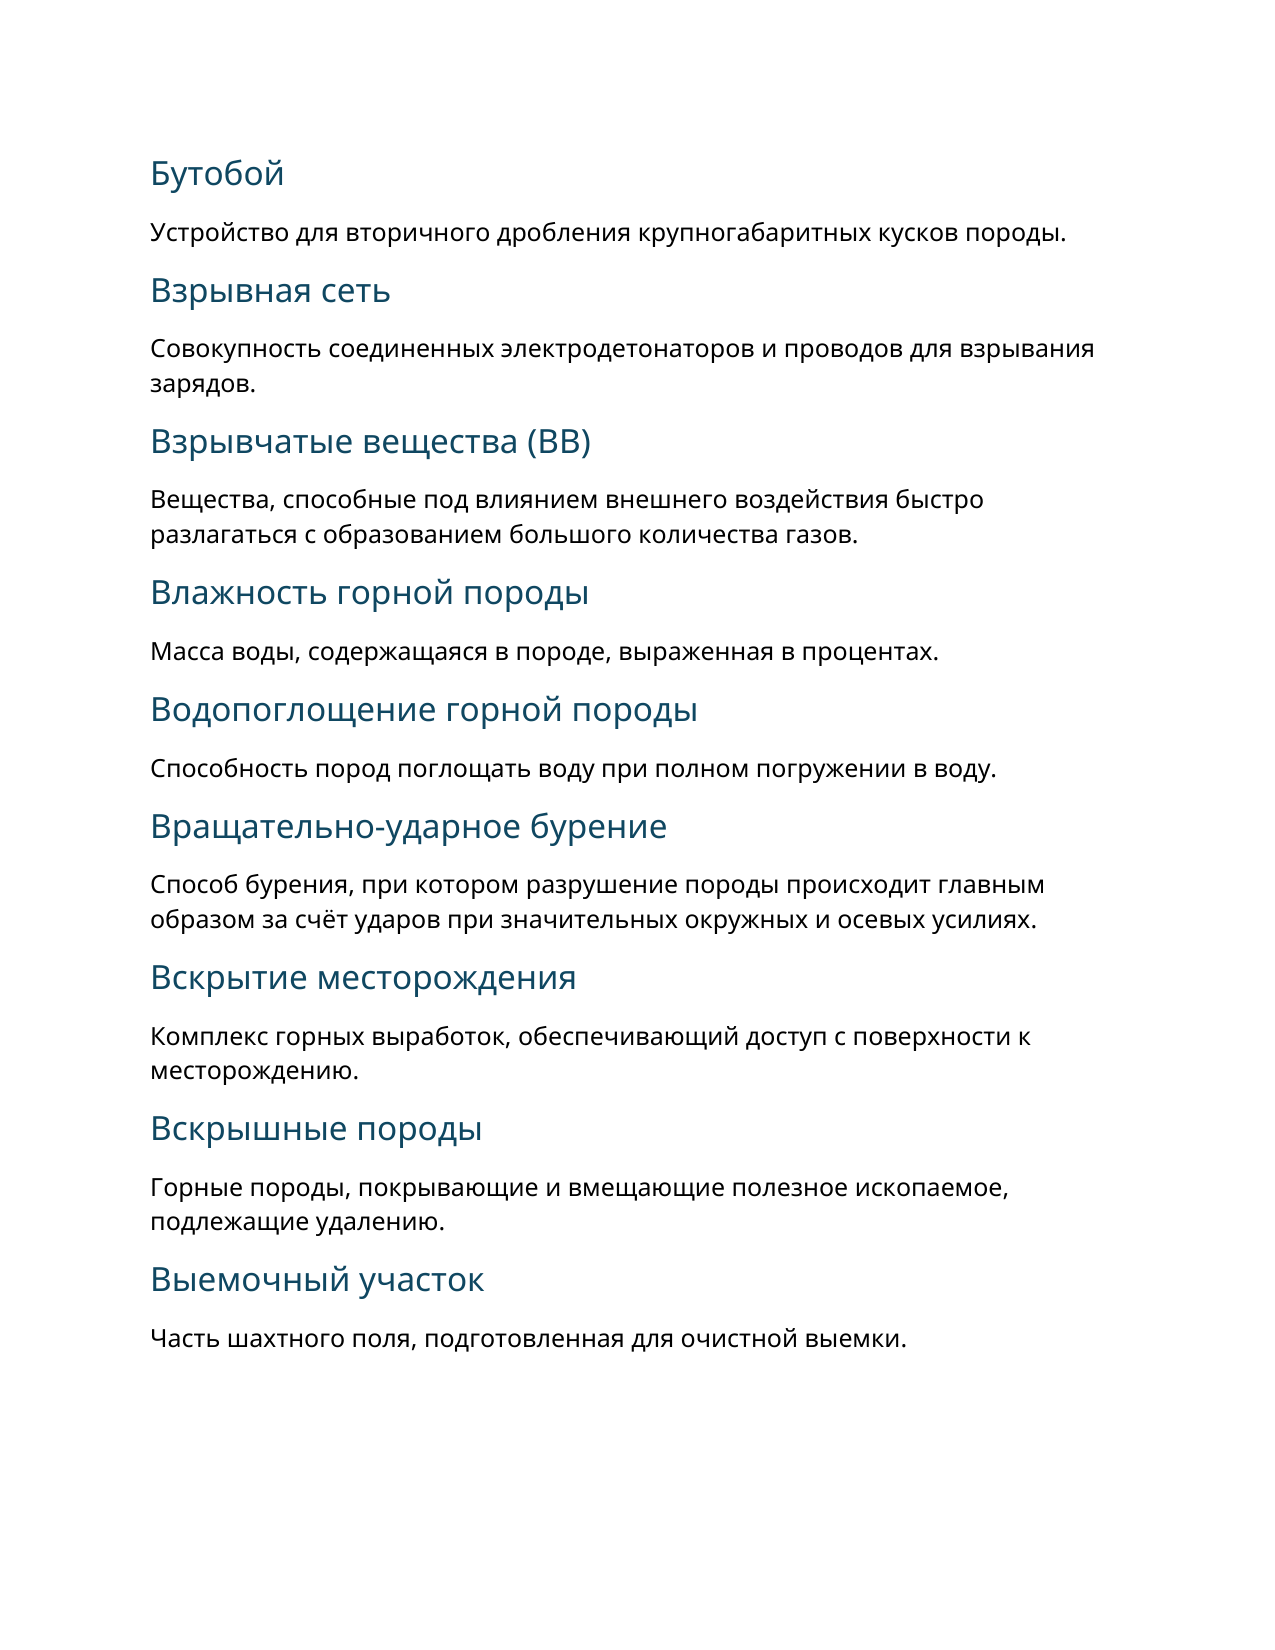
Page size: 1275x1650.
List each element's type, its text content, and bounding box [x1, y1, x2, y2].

subtitle Вращательно-ударное бурение [150, 803, 1125, 848]
text Способность пород поглощать воду при полном погружении в воду. [150, 750, 1125, 784]
subtitle Влажность горной породы [150, 569, 1125, 614]
text Вещества, способные под влиянием внешнего воздействия быстро разлагаться с образованием большого количества газов. [150, 482, 1125, 550]
subtitle Взрывчатые вещества (ВВ) [150, 418, 1125, 463]
subtitle Водопоглощение горной породы [150, 686, 1125, 731]
text Часть шахтного поля, подготовленная для очистной выемки. [150, 1320, 1125, 1354]
text Комплекс горных выработок, обеспечивающий доступ с поверхности к месторождению. [150, 1018, 1125, 1086]
text Устройство для вторичного дробления крупногабаритных кусков породы. [150, 214, 1125, 248]
subtitle Выемочный участок [150, 1256, 1125, 1302]
text Горные породы, покрывающие и вмещающие полезное ископаемое, подлежащие удалению. [150, 1169, 1125, 1237]
subtitle Вскрышные породы [150, 1105, 1125, 1151]
text Масса воды, содержащаяся в породе, выраженная в процентах. [150, 633, 1125, 667]
subtitle Бутобой [150, 150, 1125, 195]
subtitle Взрывная сеть [150, 267, 1125, 312]
subtitle Вскрытие месторождения [150, 954, 1125, 999]
text Совокупность соединенных электродетонаторов и проводов для взрывания зарядов. [150, 331, 1125, 399]
text Способ бурения, при котором разрушение породы происходит главным образом за счёт ударов при значительных окружных и осевых усилиях. [150, 867, 1125, 935]
